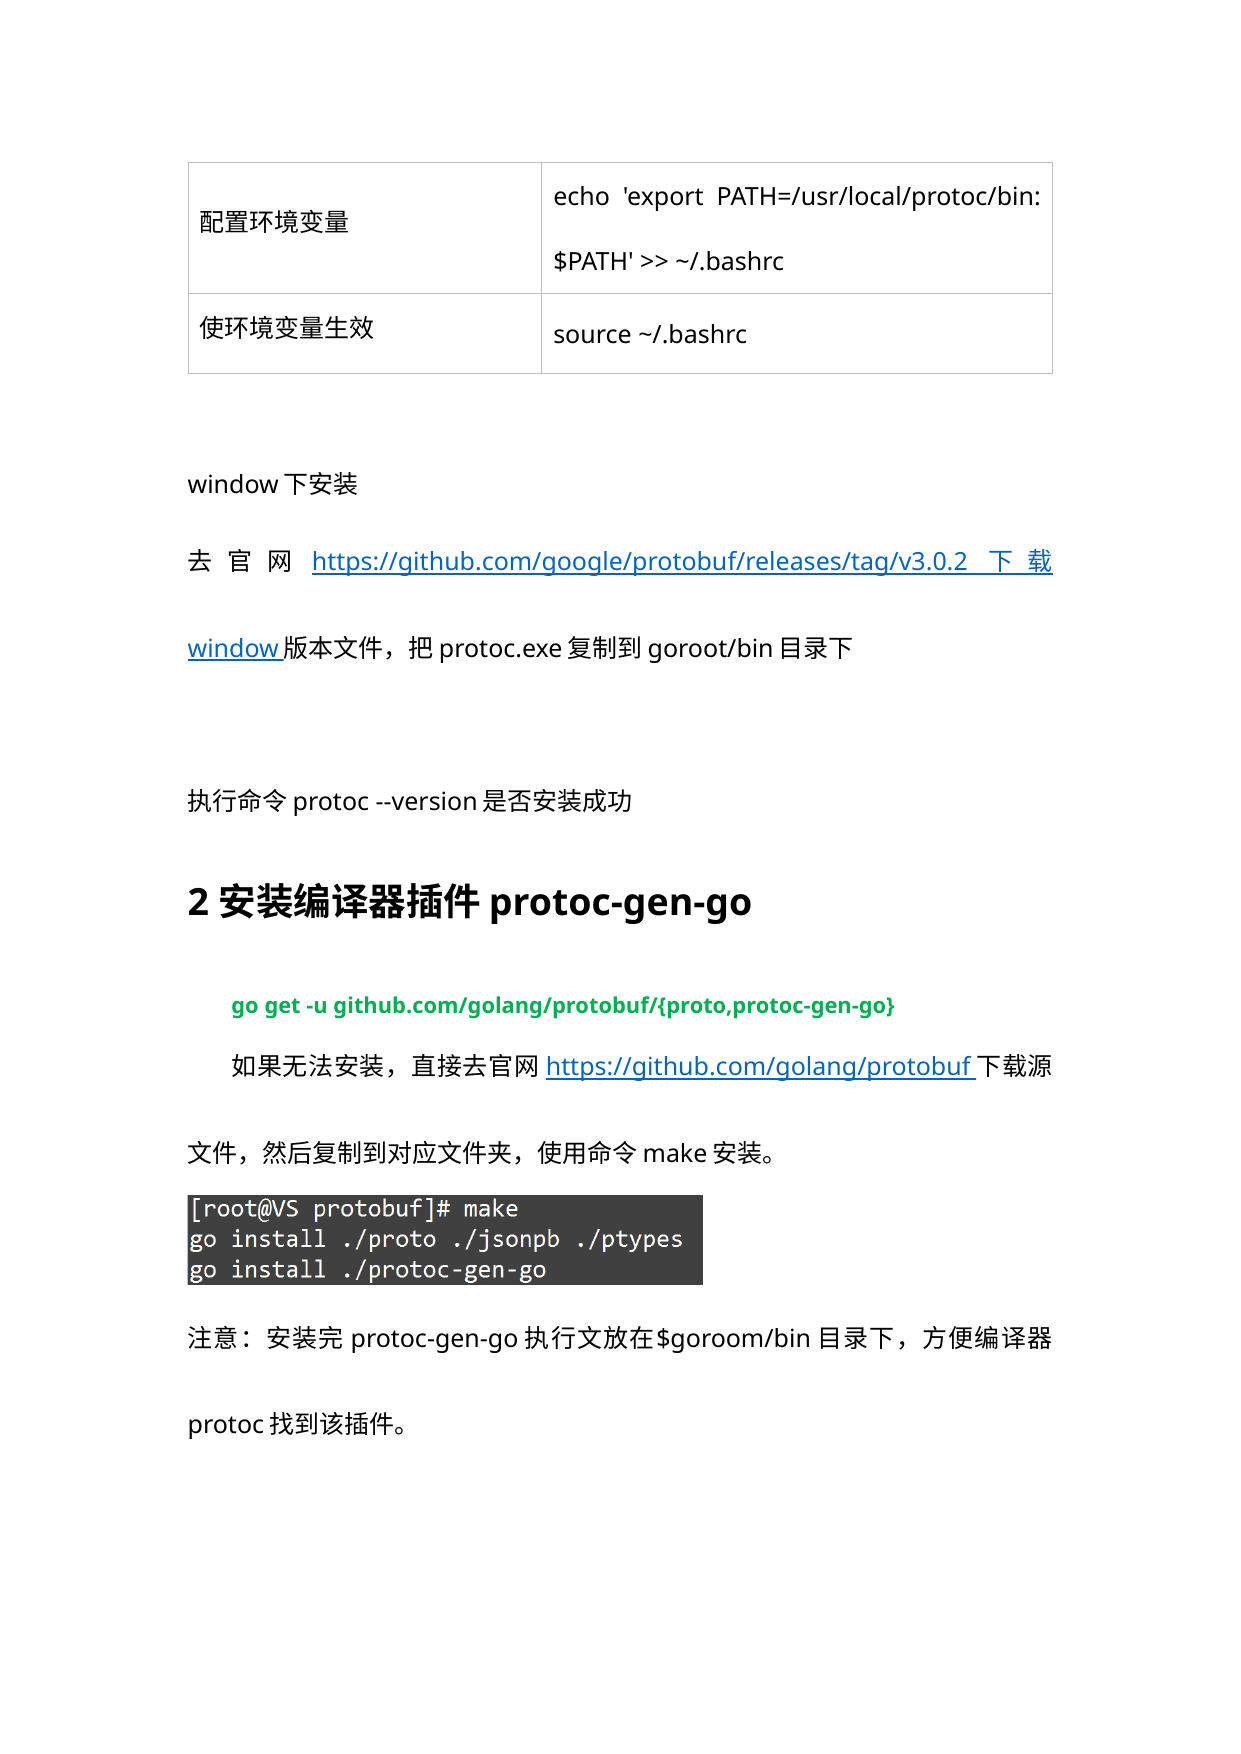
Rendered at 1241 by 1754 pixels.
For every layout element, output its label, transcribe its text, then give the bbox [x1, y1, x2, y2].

text 注意：安装完protoc-gen-go执行文放在$goroom/bin目录下，方便编译器protoc找到该插件。 [187, 1304, 1053, 1456]
text 执行命令protoc --version是否安装成功 [187, 767, 1053, 832]
text go get -u github.com/golang/protobuf/{proto,protoc-gen-go} [187, 989, 1053, 1021]
text window下安装 [187, 451, 1053, 516]
table_cell 使环境变量生效 [189, 294, 541, 373]
text 如果无法安装，直接去官网https://github.com/golang/protobuf下载源文件，然后复制到对应文件夹，使用命令make安装。 [187, 1032, 1053, 1184]
table_cell 配置环境变量 [189, 163, 541, 293]
picture [187, 1195, 703, 1285]
table_cell source ~/.bashrc [542, 294, 1052, 373]
text 去官网https://github.com/google/protobuf/releases/tag/v3.0.2下载window版本文件，把protoc.exe复制到goroot/bin目录下 [187, 527, 1053, 679]
subtitle 2 安装编译器插件protoc-gen-go [187, 867, 1053, 932]
table_cell echo 'export PATH=/usr/local/protoc/bin:$PATH' >> ~/.bashrc [542, 163, 1052, 293]
